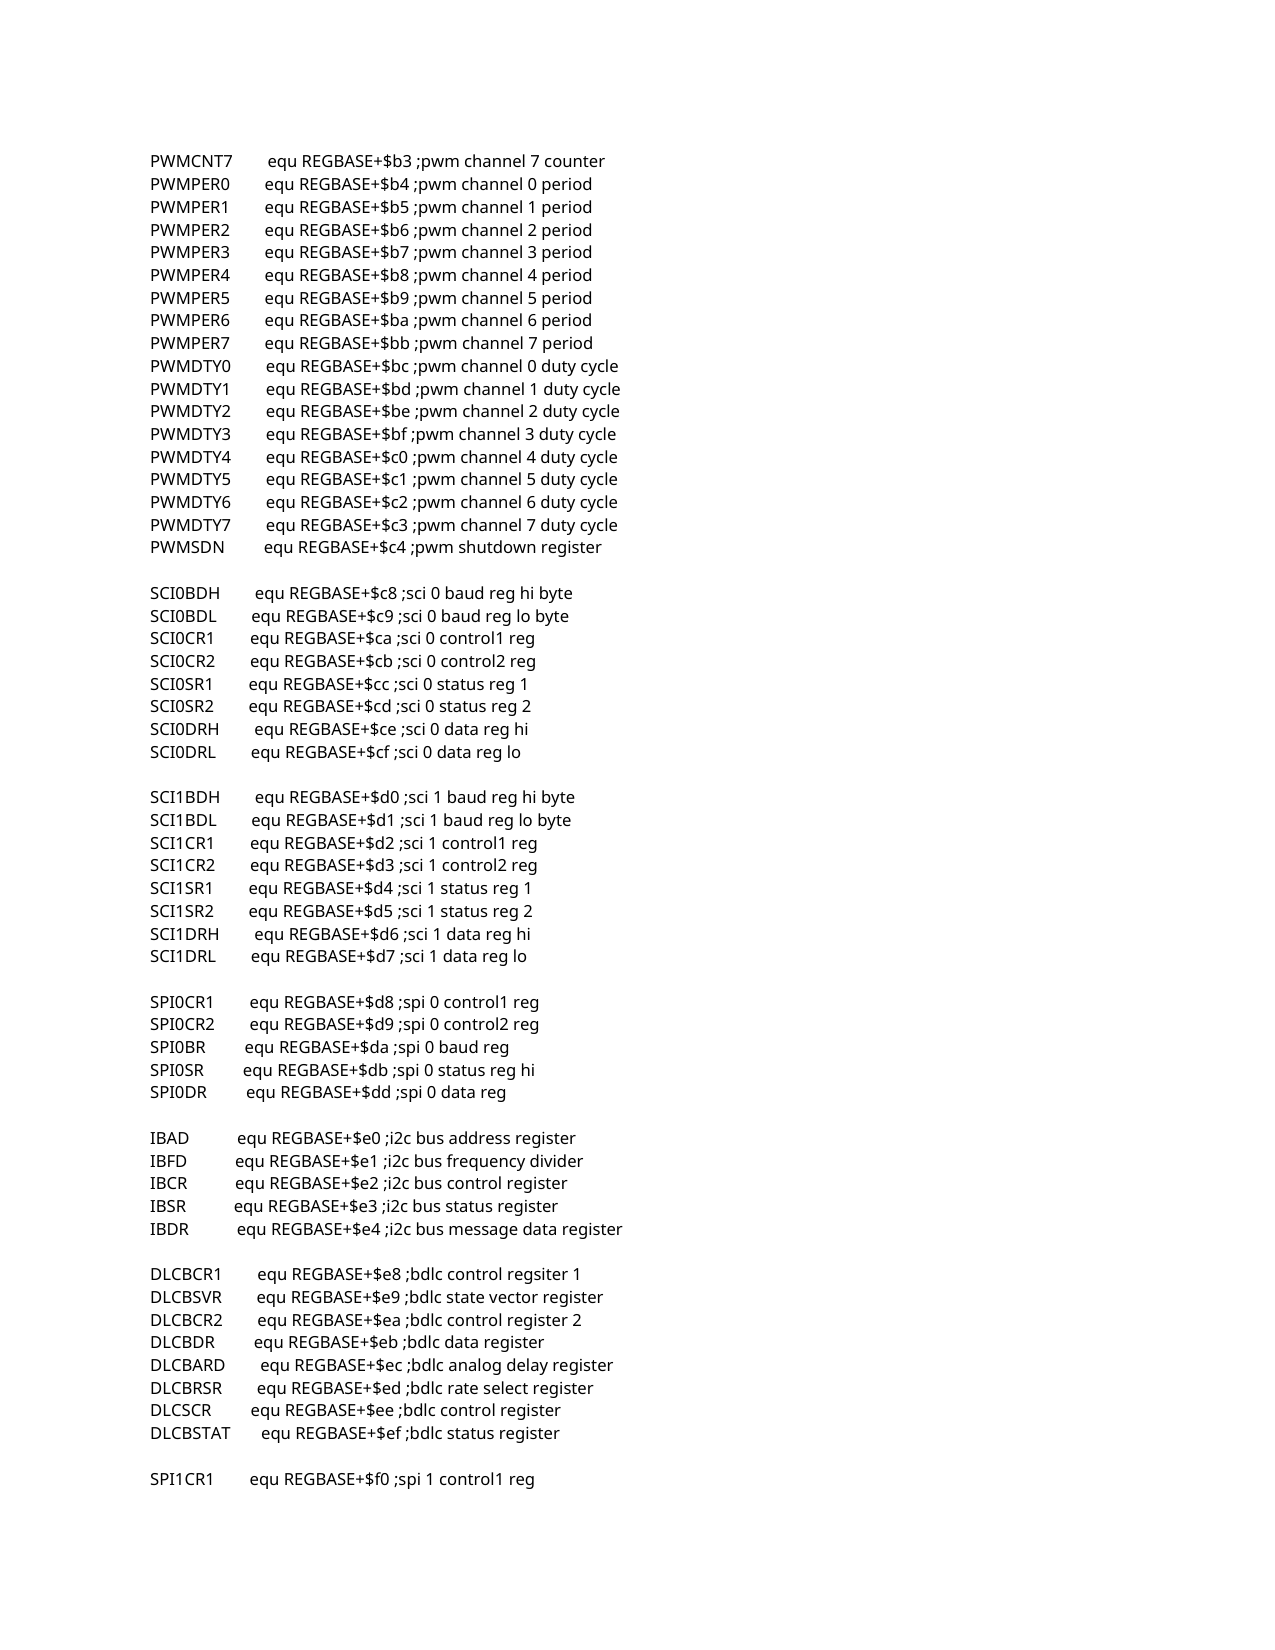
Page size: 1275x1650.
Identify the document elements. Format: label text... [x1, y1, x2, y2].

text SCI0SR1 equ REGBASE+$cc ;sci 0 status reg 1 [150, 672, 1125, 695]
text SCI0BDL equ REGBASE+$c9 ;sci 0 baud reg lo byte [150, 604, 1125, 627]
text PWMDTY1 equ REGBASE+$bd ;pwm channel 1 duty cycle [150, 377, 1125, 400]
text SPI0BR equ REGBASE+$da ;spi 0 baud reg [150, 1036, 1125, 1058]
text DLCBSTAT equ REGBASE+$ef ;bdlc status register [150, 1422, 1125, 1444]
text PWMDTY6 equ REGBASE+$c2 ;pwm channel 6 duty cycle [150, 491, 1125, 513]
text SCI0SR2 equ REGBASE+$cd ;sci 0 status reg 2 [150, 695, 1125, 718]
text SCI0DRH equ REGBASE+$ce ;sci 0 data reg hi [150, 718, 1125, 740]
text DLCBDR equ REGBASE+$eb ;bdlc data register [150, 1331, 1125, 1353]
text SCI1SR2 equ REGBASE+$d5 ;sci 1 status reg 2 [150, 899, 1125, 922]
text PWMSDN equ REGBASE+$c4 ;pwm shutdown register [150, 536, 1125, 559]
text DLCBSVR equ REGBASE+$e9 ;bdlc state vector register [150, 1285, 1125, 1308]
text SCI1DRH equ REGBASE+$d6 ;sci 1 data reg hi [150, 922, 1125, 945]
text PWMDTY3 equ REGBASE+$bf ;pwm channel 3 duty cycle [150, 422, 1125, 445]
text SPI0SR equ REGBASE+$db ;spi 0 status reg hi [150, 1058, 1125, 1081]
text SPI0DR equ REGBASE+$dd ;spi 0 data reg [150, 1081, 1125, 1104]
text SCI1BDL equ REGBASE+$d1 ;sci 1 baud reg lo byte [150, 808, 1125, 831]
text DLCBARD equ REGBASE+$ec ;bdlc analog delay register [150, 1353, 1125, 1376]
text IBAD equ REGBASE+$e0 ;i2c bus address register [150, 1126, 1125, 1149]
text PWMDTY4 equ REGBASE+$c0 ;pwm channel 4 duty cycle [150, 445, 1125, 468]
text SCI1SR1 equ REGBASE+$d4 ;sci 1 status reg 1 [150, 877, 1125, 899]
text SPI0CR1 equ REGBASE+$d8 ;spi 0 control1 reg [150, 990, 1125, 1013]
text SCI0CR2 equ REGBASE+$cb ;sci 0 control2 reg [150, 649, 1125, 672]
text PWMDTY5 equ REGBASE+$c1 ;pwm channel 5 duty cycle [150, 468, 1125, 491]
text PWMPER1 equ REGBASE+$b5 ;pwm channel 1 period [150, 195, 1125, 218]
text SCI0BDH equ REGBASE+$c8 ;sci 0 baud reg hi byte [150, 581, 1125, 604]
text PWMDTY7 equ REGBASE+$c3 ;pwm channel 7 duty cycle [150, 513, 1125, 536]
text SCI1CR2 equ REGBASE+$d3 ;sci 1 control2 reg [150, 854, 1125, 877]
text PWMPER6 equ REGBASE+$ba ;pwm channel 6 period [150, 309, 1125, 332]
text PWMPER0 equ REGBASE+$b4 ;pwm channel 0 period [150, 173, 1125, 195]
text DLCBCR1 equ REGBASE+$e8 ;bdlc control regsiter 1 [150, 1263, 1125, 1285]
text SCI1BDH equ REGBASE+$d0 ;sci 1 baud reg hi byte [150, 786, 1125, 808]
text PWMPER2 equ REGBASE+$b6 ;pwm channel 2 period [150, 218, 1125, 241]
text SPI0CR2 equ REGBASE+$d9 ;spi 0 control2 reg [150, 1013, 1125, 1036]
text SCI1DRL equ REGBASE+$d7 ;sci 1 data reg lo [150, 945, 1125, 967]
text IBCR equ REGBASE+$e2 ;i2c bus control register [150, 1172, 1125, 1194]
text PWMDTY2 equ REGBASE+$be ;pwm channel 2 duty cycle [150, 400, 1125, 422]
text SCI0CR1 equ REGBASE+$ca ;sci 0 control1 reg [150, 627, 1125, 649]
text PWMPER3 equ REGBASE+$b7 ;pwm channel 3 period [150, 241, 1125, 263]
text PWMDTY0 equ REGBASE+$bc ;pwm channel 0 duty cycle [150, 354, 1125, 377]
text PWMPER7 equ REGBASE+$bb ;pwm channel 7 period [150, 332, 1125, 354]
text SPI1CR1 equ REGBASE+$f0 ;spi 1 control1 reg [150, 1467, 1125, 1490]
text IBFD equ REGBASE+$e1 ;i2c bus frequency divider [150, 1149, 1125, 1172]
text PWMPER4 equ REGBASE+$b8 ;pwm channel 4 period [150, 263, 1125, 286]
text DLCBCR2 equ REGBASE+$ea ;bdlc control register 2 [150, 1308, 1125, 1331]
text IBDR equ REGBASE+$e4 ;i2c bus message data register [150, 1217, 1125, 1240]
text DLCSCR equ REGBASE+$ee ;bdlc control register [150, 1399, 1125, 1422]
text DLCBRSR equ REGBASE+$ed ;bdlc rate select register [150, 1376, 1125, 1399]
text PWMPER5 equ REGBASE+$b9 ;pwm channel 5 period [150, 286, 1125, 309]
text SCI0DRL equ REGBASE+$cf ;sci 0 data reg lo [150, 740, 1125, 763]
text IBSR equ REGBASE+$e3 ;i2c bus status register [150, 1194, 1125, 1217]
text SCI1CR1 equ REGBASE+$d2 ;sci 1 control1 reg [150, 831, 1125, 854]
text PWMCNT7 equ REGBASE+$b3 ;pwm channel 7 counter [150, 150, 1125, 173]
